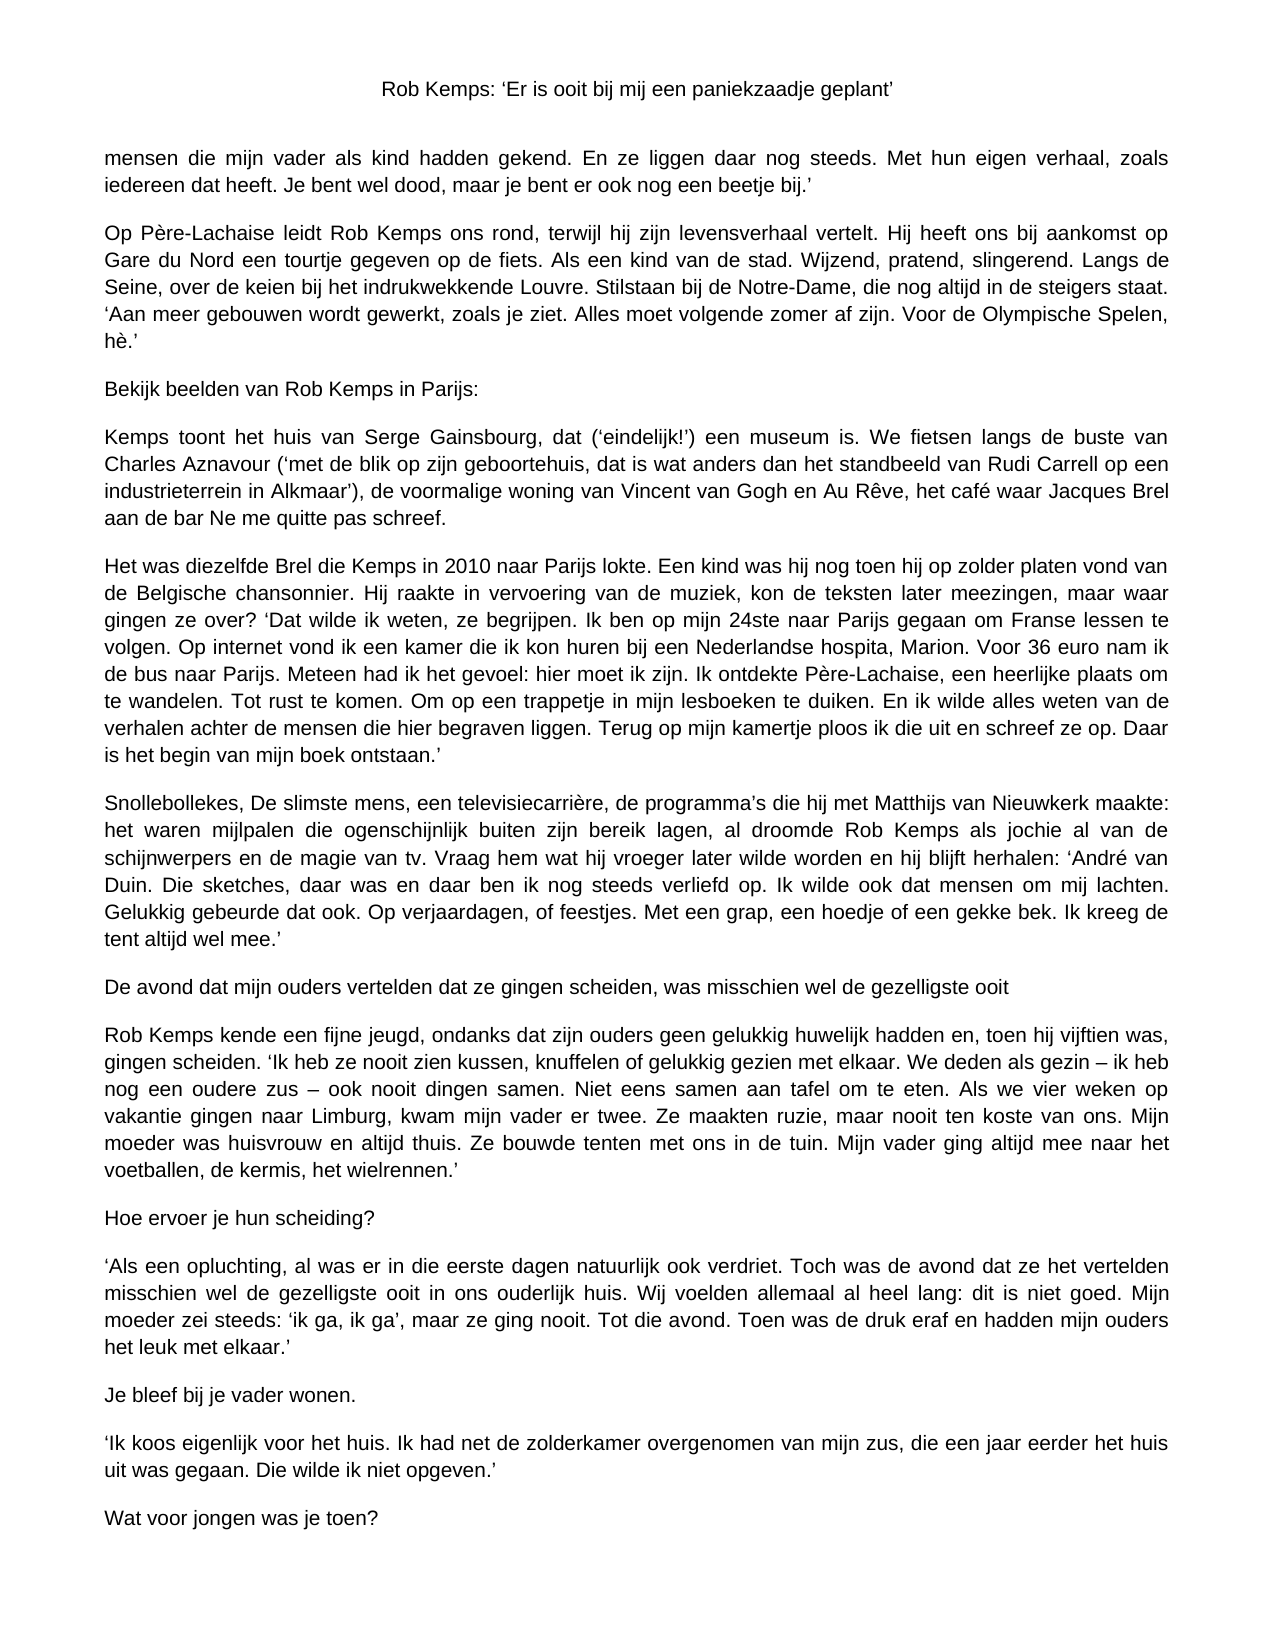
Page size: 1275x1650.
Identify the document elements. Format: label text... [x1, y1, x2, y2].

text Je bleef bij je vader wonen. [104, 1380, 1171, 1407]
text Rob Kemps kende een fijne jeugd, ondanks dat zijn ouders geen gelukkig huwelijk hadden en, toen hij vijftien was, gingen scheiden. ‘Ik heb ze nooit zien kussen, knuffelen of gelukkig gezien met elkaar. We deden als gezin – ik heb nog een oudere zus – ook nooit dingen samen. Niet eens samen aan tafel om te eten. Als we vier weken op vakantie gingen naar Limburg, kwam mijn vader er twee. Ze maakten ruzie, maar nooit ten koste van ons. Mijn moeder was huisvrouw en altijd thuis. Ze bouwde tenten met ons in de tuin. Mijn vader ging altijd mee naar het voetballen, de kermis, het wielrennen.’ [104, 1019, 1171, 1182]
text De avond dat mijn ouders vertelden dat ze gingen scheiden, was misschien wel de gezelligste ooit [104, 971, 1171, 998]
text Kemps toont het huis van Serge Gainsbourg, dat (‘eindelijk!’) een museum is. We fietsen langs de buste van Charles Aznavour (‘met de blik op zijn geboortehuis, dat is wat anders dan het standbeeld van Rudi Carrell op een industrieterrein in Alkmaar’), de voormalige woning van Vincent van Gogh en Au Rêve, het café waar Jacques Brel aan de bar Ne me quitte pas schreef. [104, 421, 1171, 530]
text Het was diezelfde Brel die Kemps in 2010 naar Parijs lokte. Een kind was hij nog toen hij op zolder platen vond van de Belgische chansonnier. Hij raakte in vervoering van de muziek, kon de teksten later meezingen, maar waar gingen ze over? ‘Dat wilde ik weten, ze begrijpen. Ik ben op mijn 24ste naar Parijs gegaan om Franse lessen te volgen. Op internet vond ik een kamer die ik kon huren bij een Nederlandse hospita, Marion. Voor 36 euro nam ik de bus naar Parijs. Meteen had ik het gevoel: hier moet ik zijn. Ik ontdekte Père-Lachaise, een heerlijke plaats om te wandelen. Tot rust te komen. Om op een trappetje in mijn lesboeken te duiken. En ik wilde alles weten van de verhalen achter de mensen die hier begraven liggen. Terug op mijn kamertje ploos ik die uit en schreef ze op. Daar is het begin van mijn boek ontstaan.’ [104, 551, 1171, 767]
text ‘Ik koos eigenlijk voor het huis. Ik had net de zolderkamer overgenomen van mijn zus, die een jaar eerder het huis uit was gegaan. Die wilde ik niet opgeven.’ [104, 1428, 1171, 1482]
text Hoe ervoer je hun scheiding? [104, 1203, 1171, 1230]
text Snollebollekes, De slimste mens, een televisiecarrière, de programma’s die hij met Matthijs van Nieuwkerk maakte: het waren mijlpalen die ogenschijnlijk buiten zijn bereik lagen, al droomde Rob Kemps als jochie al van de schijnwerpers en de magie van tv. Vraag hem wat hij vroeger later wilde worden en hij blijft herhalen: ‘André van Duin. Die sketches, daar was en daar ben ik nog steeds verliefd op. Ik wilde ook dat mensen om mij lachten. Gelukkig gebeurde dat ook. Op verjaardagen, of feestjes. Met een grap, een hoedje of een gekke bek. Ik kreeg de tent altijd wel mee.’ [104, 788, 1171, 951]
text Wat voor jongen was je toen? [104, 1503, 1171, 1530]
text Op Père-Lachaise leidt Rob Kemps ons rond, terwijl hij zijn levensverhaal vertelt. Hij heeft ons bij aankomst op Gare du Nord een tourtje gegeven op de fiets. Als een kind van de stad. Wijzend, pratend, slingerend. Langs de Seine, over de keien bij het indrukwekkende Louvre. Stilstaan bij de Notre-Dame, die nog altijd in de steigers staat. ‘Aan meer gebouwen wordt gewerkt, zoals je ziet. Alles moet volgende zomer af zijn. Voor de Olympische Spelen, hè.’ [104, 217, 1171, 353]
text ‘Als een opluchting, al was er in die eerste dagen natuurlijk ook verdriet. Toch was de avond dat ze het vertelden misschien wel de gezelligste ooit in ons ouderlijk huis. Wij voelden allemaal al heel lang: dit is niet goed. Mijn moeder zei steeds: ‘ik ga, ik ga’, maar ze ging nooit. Tot die avond. Toen was de druk eraf en hadden mijn ouders het leuk met elkaar.’ [104, 1251, 1171, 1359]
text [104, 142, 1171, 196]
text Bekijk beelden van Rob Kemps in Parijs: [104, 373, 1171, 401]
